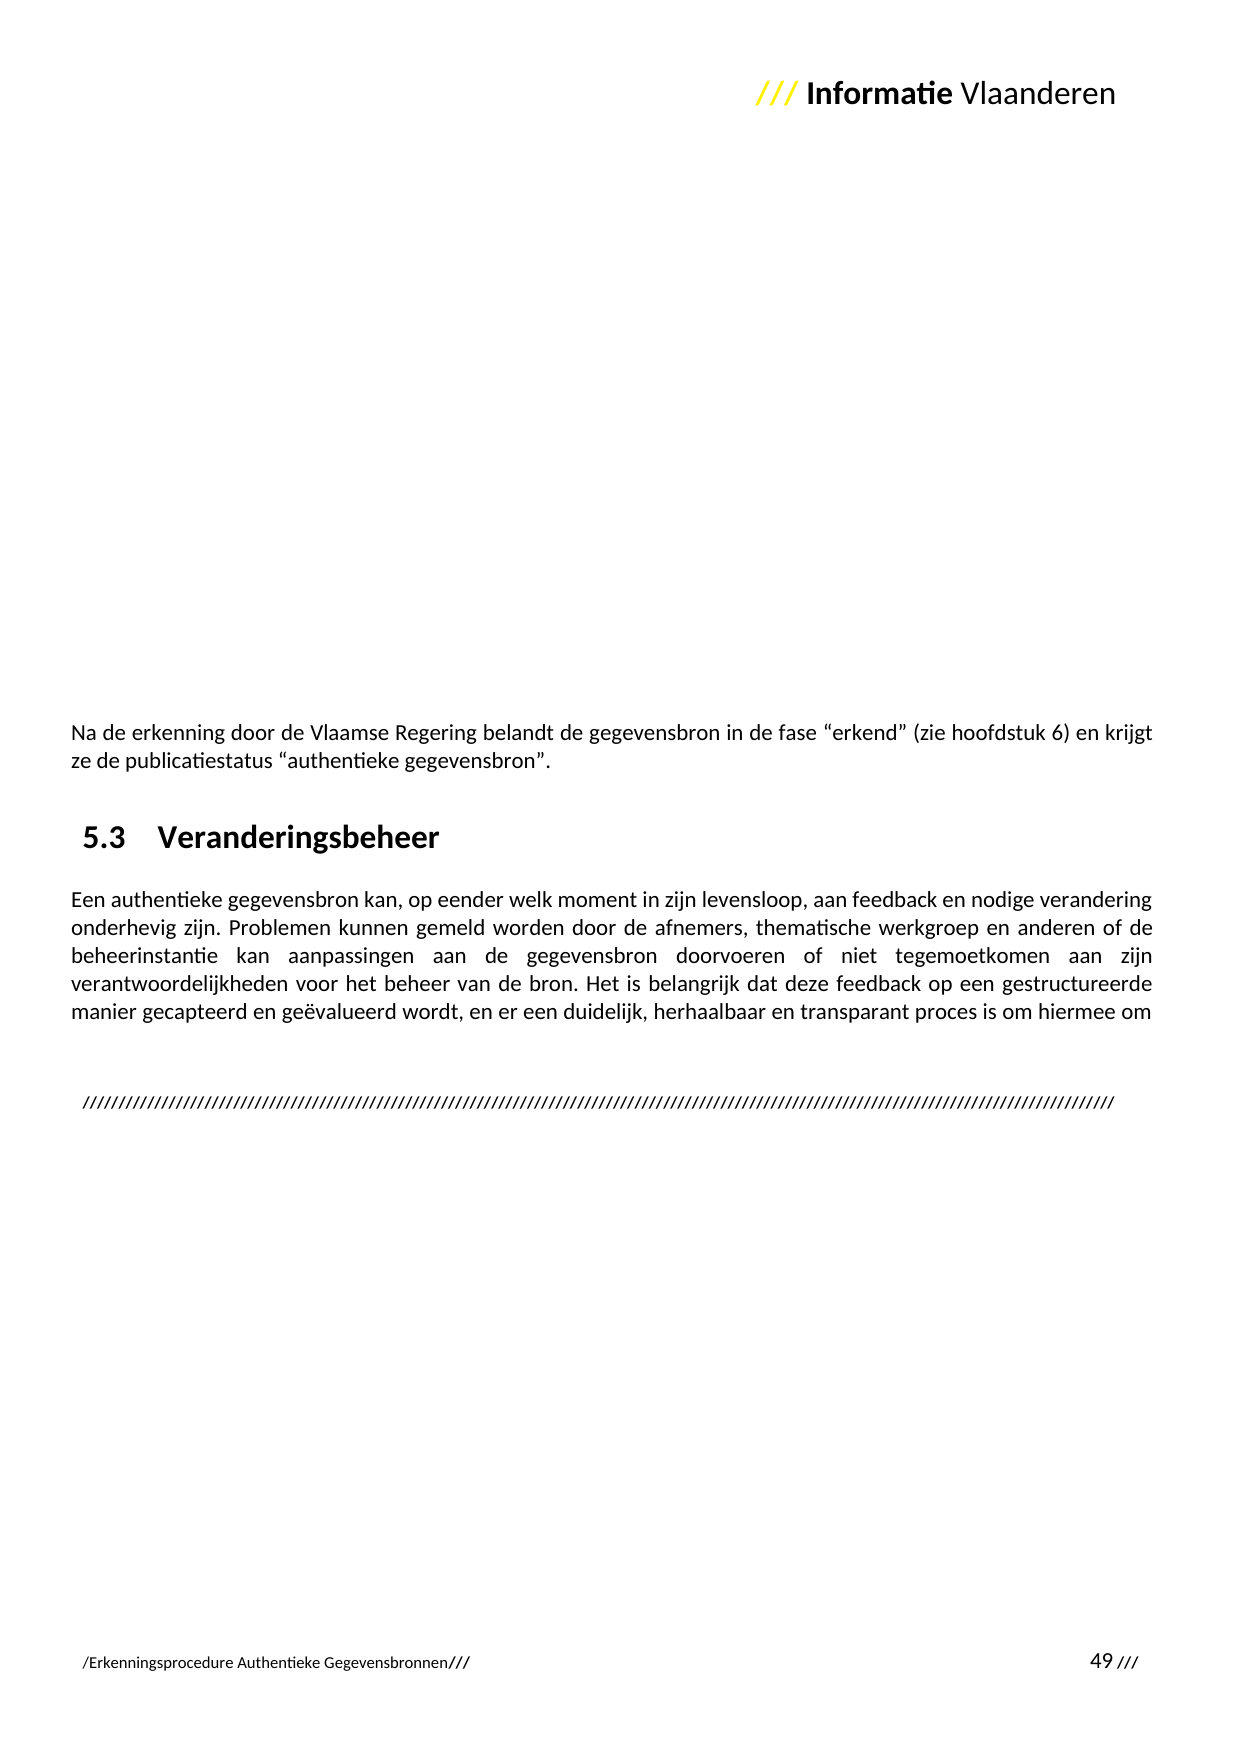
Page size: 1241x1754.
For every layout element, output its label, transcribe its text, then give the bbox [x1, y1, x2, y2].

text Een authentieke gegevensbron kan, op eender welk moment in zijn levensloop, aan feedback en nodige verandering onderhevig zijn. Problemen kunnen gemeld worden door de afnemers, thematische werkgroep en anderen of de beheerinstantie kan aanpassingen aan de gegevensbron doorvoeren of niet tegemoetkomen aan zijn verantwoordelijkheden voor het beheer van de bron. Het is belangrijk dat deze feedback op een gestructureerde manier gecapteerd en geëvalueerd wordt, en er een duidelijk, herhaalbaar en transparant proces is om hiermee om te gaan. [71, 885, 1155, 1025]
text Na de erkenning door de Vlaamse Regering belandt de gegevensbron in de fase “erkend” (zie hoofdstuk 6) en krijgt ze de publicatiestatus “authentieke gegevensbron”. [71, 718, 1155, 774]
subtitle Veranderingsbeheer [82, 816, 1155, 857]
